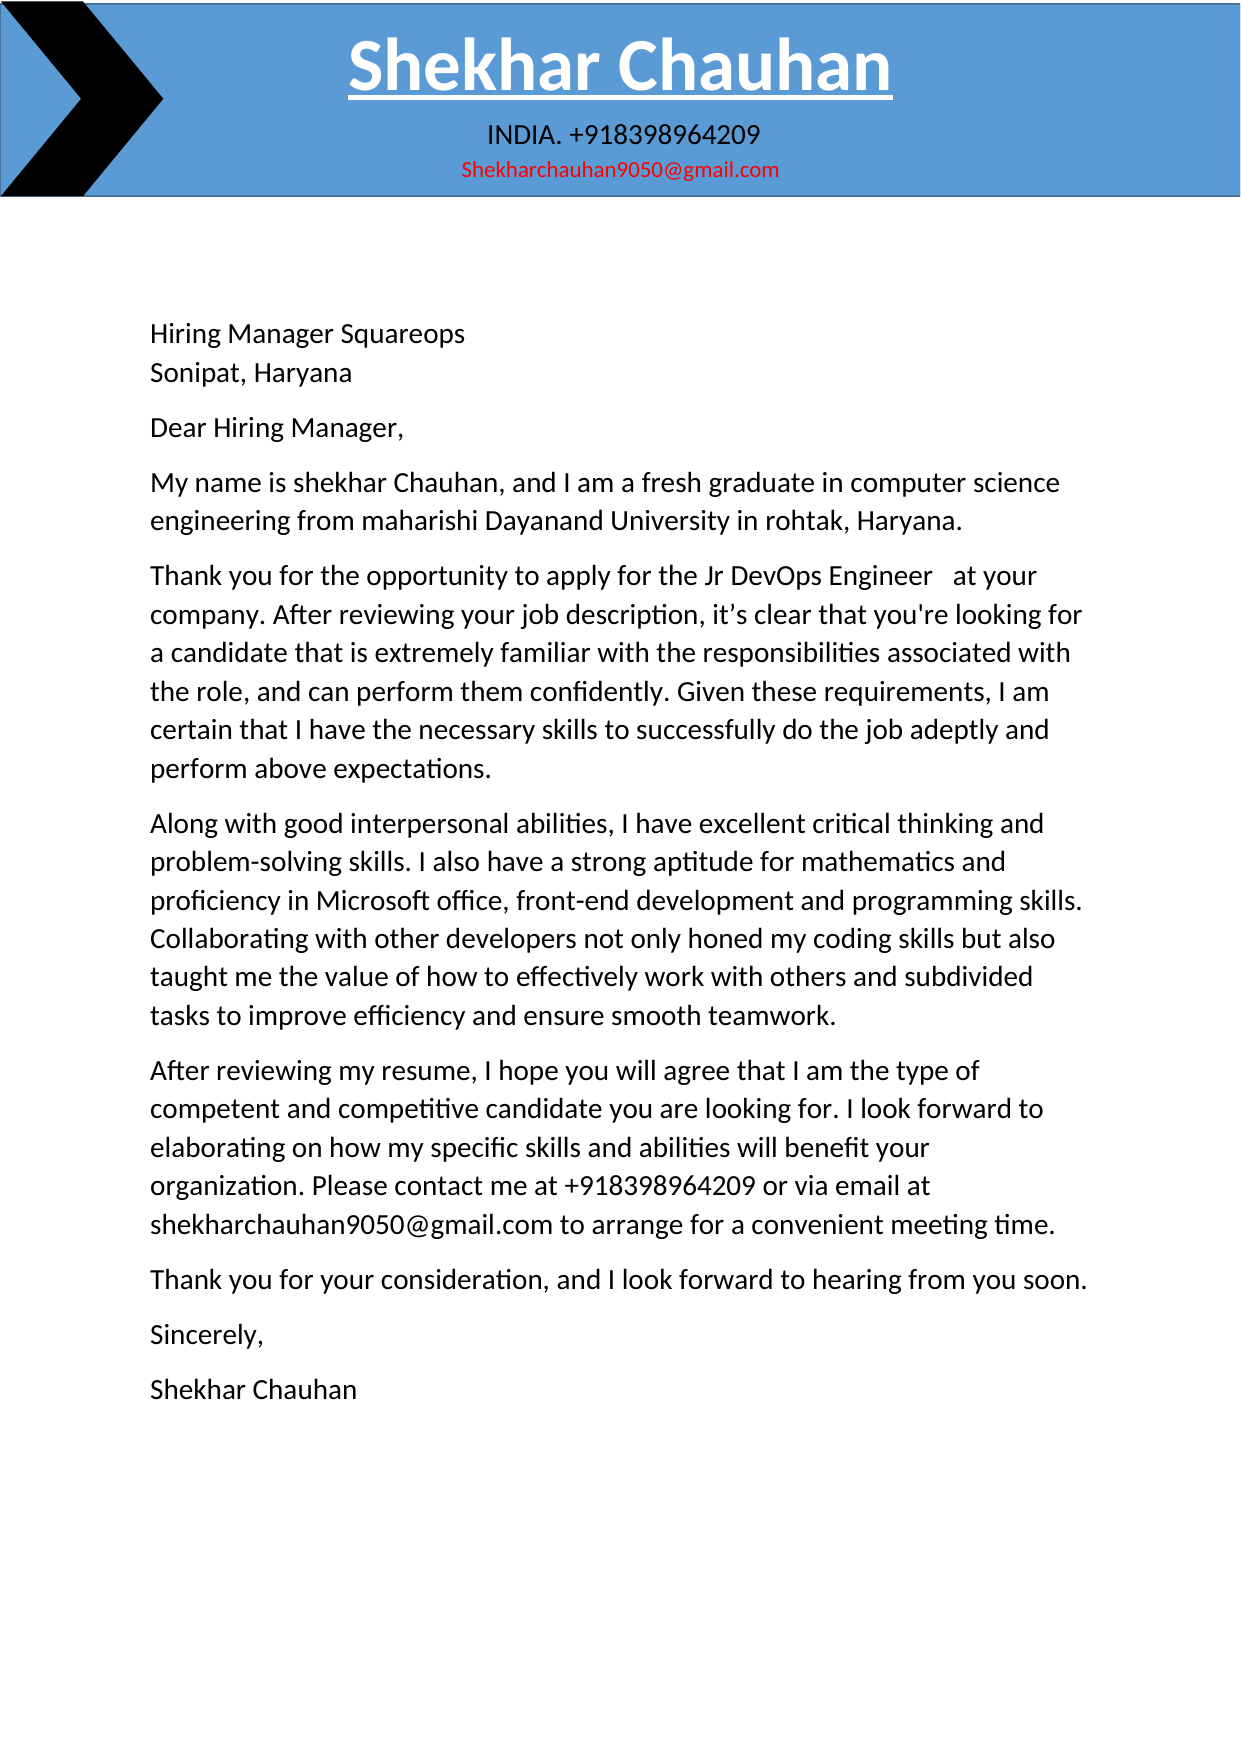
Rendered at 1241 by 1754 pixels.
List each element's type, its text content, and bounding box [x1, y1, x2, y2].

text Shekhar Chauhan [150, 1371, 1090, 1407]
text Thank you for your consideration, and I look forward to hearing from you soon. [150, 1261, 1090, 1297]
text Along with good interpersonal abilities, I have excellent critical thinking and problem-solving skills. I also have a strong aptitude for mathematics and proficiency in Microsoft office, front-end development and programming skills. Collaborating with other developers not only honed my coding skills but also taught me the value of how to effectively work with others and subdivided tasks to improve efficiency and ensure smooth teamwork. [150, 805, 1090, 1033]
text After reviewing my resume, I hope you will agree that I am the type of competent and competitive candidate you are looking for. I look forward to elaborating on how my specific skills and abilities will benefit your organization. Please contact me at +918398964209 or via email at shekharchauhan9050@gmail.com to arrange for a convenient meeting time. [150, 1052, 1090, 1241]
text Sincerely, [150, 1316, 1090, 1352]
text Dear Hiring Manager, [150, 409, 1090, 444]
text Sonipat, Haryana [150, 354, 1090, 389]
text Thank you for the opportunity to apply for the Jr DevOps Engineer at your company. After reviewing your job description, it’s clear that you're looking for a candidate that is extremely familiar with the responsibilities associated with the role, and can perform them confidently. Given these requirements, I am certain that I have the necessary skills to successfully do the job adeptly and perform above expectations. [150, 557, 1090, 785]
text Hiring Manager Squareops [150, 315, 1090, 351]
text My name is shekhar Chauhan, and I am a fresh graduate in computer science engineering from maharishi Dayanand University in rohtak, Haryana. [150, 464, 1090, 538]
